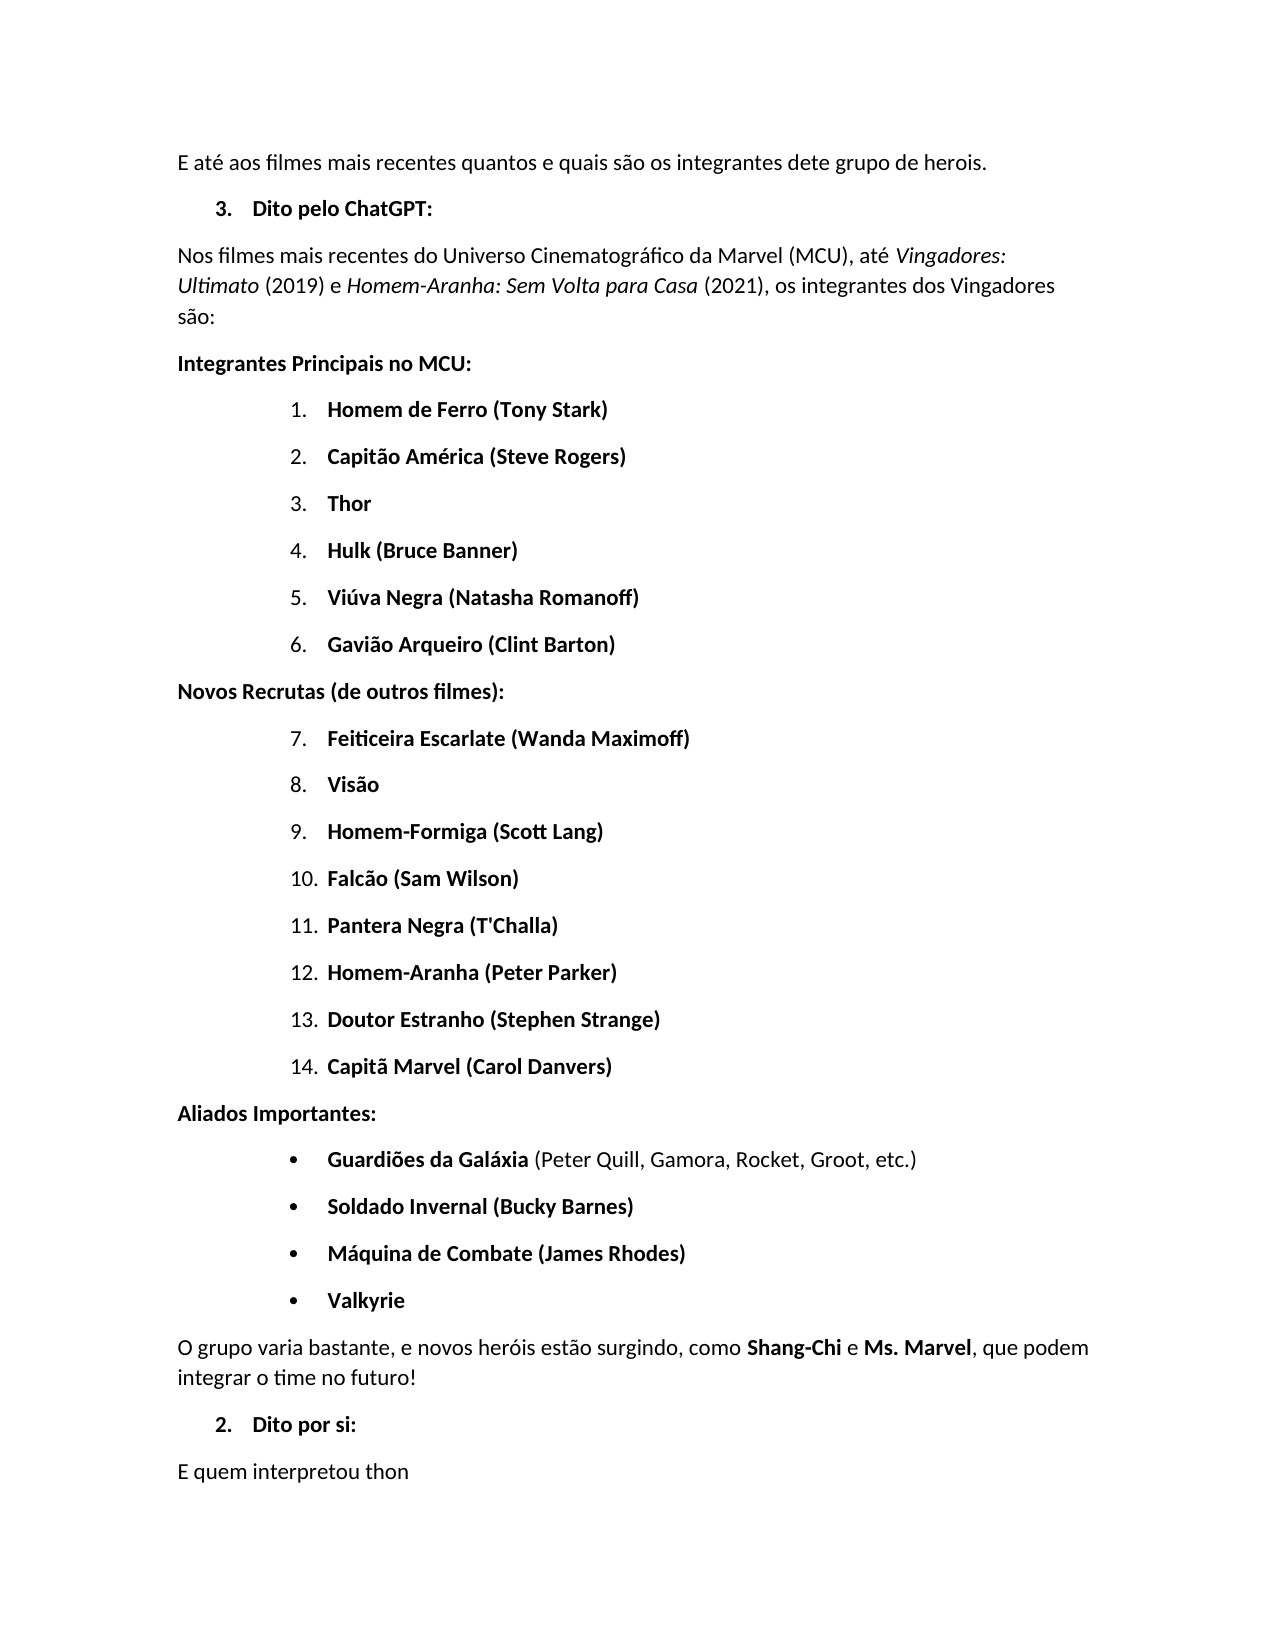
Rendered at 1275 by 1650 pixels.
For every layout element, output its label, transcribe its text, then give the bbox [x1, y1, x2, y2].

list Homem de Ferro (Tony Stark) [290, 396, 1098, 423]
list Hulk (Bruce Banner) [290, 536, 1098, 564]
list Homem-Aranha (Peter Parker) [290, 958, 1098, 986]
list Gavião Arqueiro (Clint Barton) [290, 630, 1098, 658]
text E até aos filmes mais recentes quantos e quais são os integrantes dete grupo de herois. [177, 148, 1098, 176]
list Falcão (Sam Wilson) [290, 864, 1098, 892]
list Capitão América (Steve Rogers) [290, 442, 1098, 470]
list Feiticeira Escarlate (Wanda Maximoff) [290, 724, 1098, 752]
text Nos filmes mais recentes do Universo Cinematográfico da Marvel (MCU), até Vingadores: Ultimato (2019) e Homem-Aranha: Sem Volta para Casa (2021), os integrantes dos Vingadores são: [177, 241, 1098, 330]
list Visão [290, 771, 1098, 798]
text E quem interpretou thon [177, 1457, 1098, 1485]
list Viúva Negra (Natasha Romanoff) [290, 583, 1098, 611]
list Homem-Formiga (Scott Lang) [290, 817, 1098, 845]
list Thor [290, 489, 1098, 517]
text O grupo varia bastante, e novos heróis estão surgindo, como Shang-Chi e Ms. Marvel, que podem integrar o time no futuro! [177, 1333, 1098, 1391]
list Dito por si: [215, 1410, 1098, 1438]
list Capitã Marvel (Carol Danvers) [290, 1052, 1098, 1080]
text Novos Recrutas (de outros filmes): [177, 677, 1098, 705]
list Soldado Invernal (Bucky Barnes) [290, 1192, 1098, 1220]
text Aliados Importantes: [177, 1099, 1098, 1127]
list Pantera Negra (T'Challa) [290, 911, 1098, 939]
list Valkyrie [290, 1286, 1098, 1314]
list Dito pelo ChatGPT: [215, 194, 1098, 222]
list Máquina de Combate (James Rhodes) [290, 1239, 1098, 1267]
list Doutor Estranho (Stephen Strange) [290, 1005, 1098, 1033]
text Integrantes Principais no MCU: [177, 349, 1098, 377]
list Guardiões da Galáxia (Peter Quill, Gamora, Rocket, Groot, etc.) [290, 1146, 1098, 1173]
